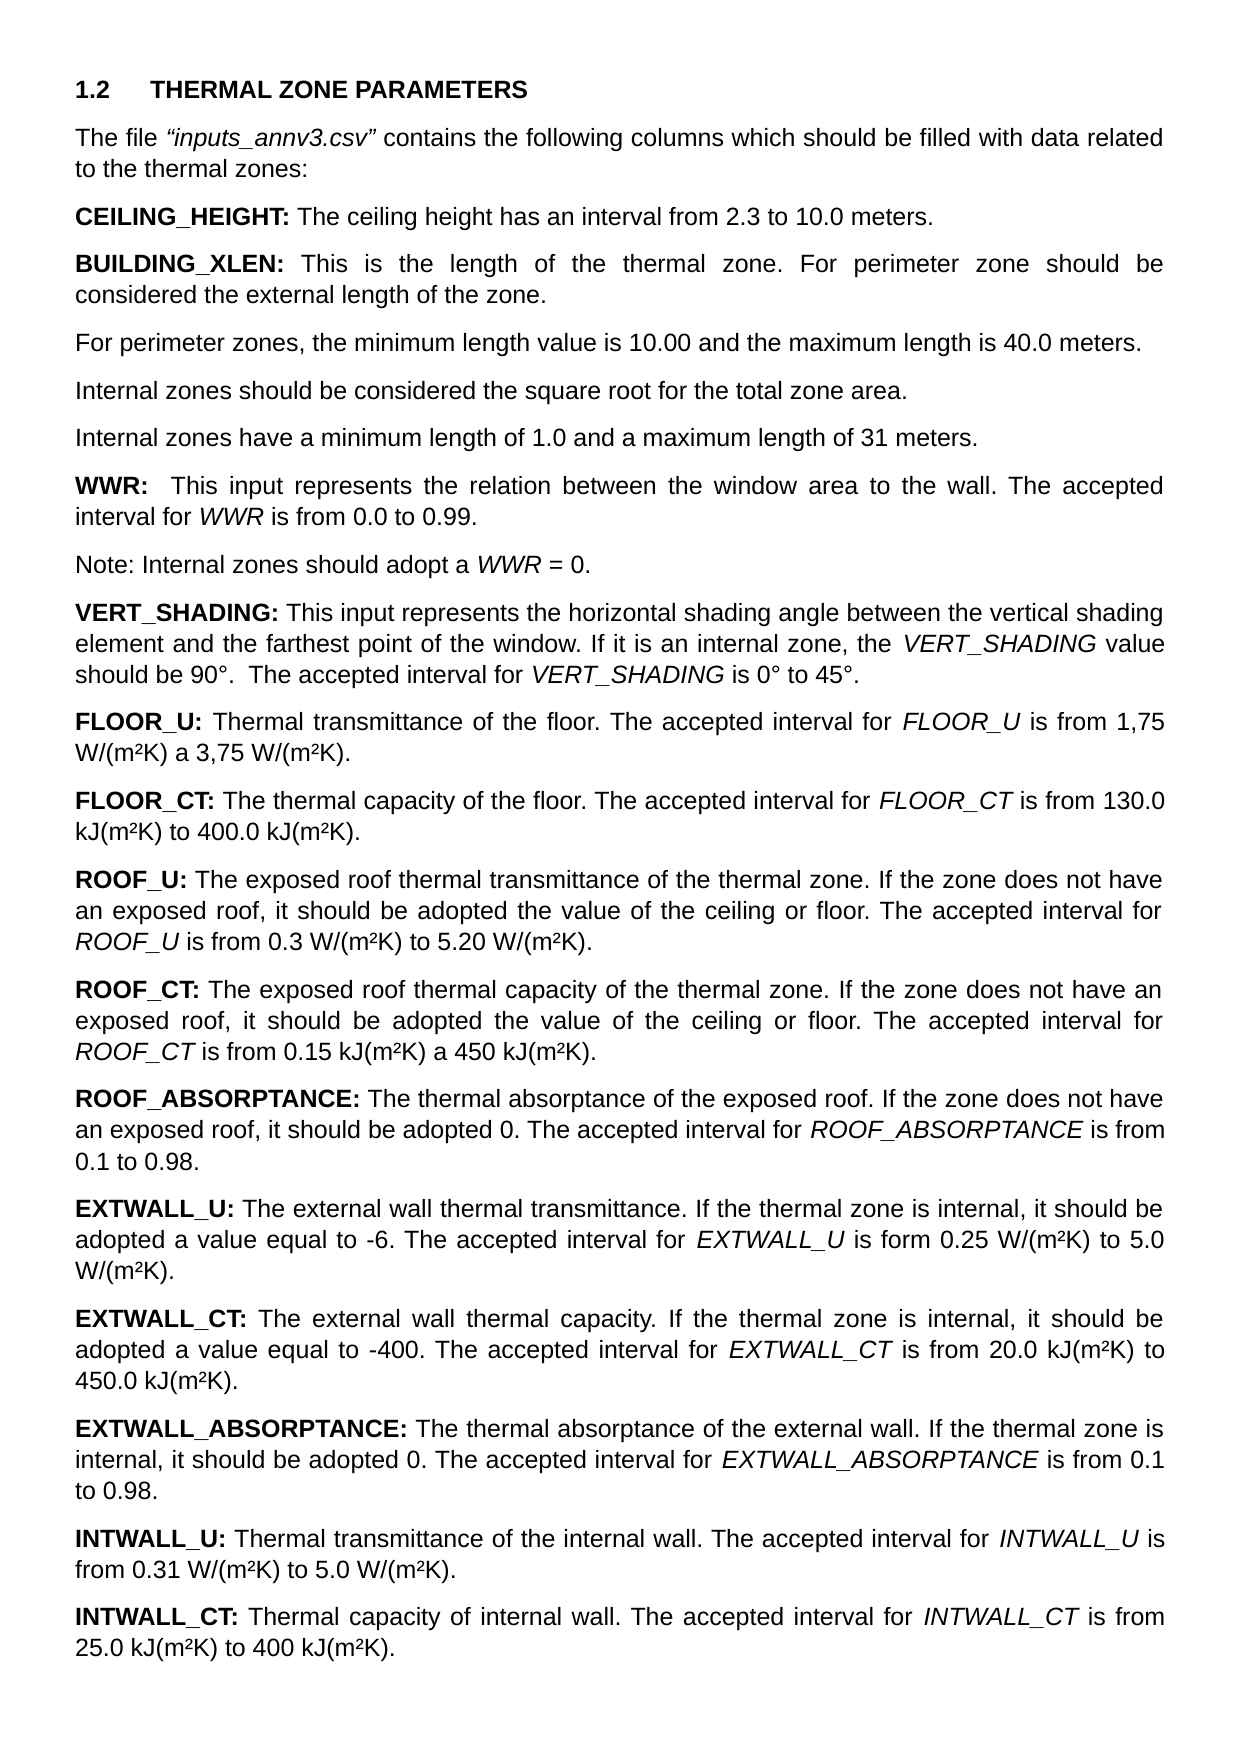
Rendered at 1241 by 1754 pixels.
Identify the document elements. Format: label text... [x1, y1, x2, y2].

text EXTWALL_ABSORPTANCE: The thermal absorptance of the external wall. If the thermal zone is internal, it should be adopted 0. The accepted interval for EXTWALL_ABSORPTANCE is from 0.1 to 0.98. [75, 1414, 1165, 1504]
text Note: Internal zones should adopt a WWR = 0. [75, 550, 1165, 578]
text ROOF_CT: The exposed roof thermal capacity of the thermal zone. If the zone does not have an exposed roof, it should be adopted the value of the ceiling or floor. The accepted interval for ROOF_CT is from 0.15 kJ(m²K) a 450 kJ(m²K). [75, 974, 1165, 1065]
list THERMAL ZONE PARAMETERS [75, 75, 1165, 104]
text INTWALL_U: Thermal transmittance of the internal wall. The accepted interval for INTWALL_U is from 0.31 W/(m²K) to 5.0 W/(m²K). [75, 1523, 1165, 1583]
text VERT_SHADING: This input represents the horizontal shading angle between the vertical shading element and the farthest point of the window. If it is an internal zone, the VERT_SHADING value should be 90°. The accepted interval for VERT_SHADING is 0° to 45°. [75, 597, 1165, 688]
text The file “inputs_annv3.csv” contains the following columns which should be filled with data related to the thermal zones: [75, 123, 1165, 182]
text EXTWALL_CT: The external wall thermal capacity. If the thermal zone is internal, it should be adopted a value equal to -400. The accepted interval for EXTWALL_CT is from 20.0 kJ(m²K) to 450.0 kJ(m²K). [75, 1304, 1165, 1395]
text BUILDING_XLEN: This is the length of the thermal zone. For perimeter zone should be considered the external length of the zone. [75, 249, 1165, 309]
text EXTWALL_U: The external wall thermal transmittance. If the thermal zone is internal, it should be adopted a value equal to -6. The accepted interval for EXTWALL_U is form 0.25 W/(m²K) to 5.0 W/(m²K). [75, 1194, 1165, 1285]
text FLOOR_U: Thermal transmittance of the floor. The accepted interval for FLOOR_U is from 1,75 W/(m²K) a 3,75 W/(m²K). [75, 707, 1165, 767]
text WWR: This input represents the relation between the window area to the wall. The accepted interval for WWR is from 0.0 to 0.99. [75, 471, 1165, 531]
text Internal zones have a minimum length of 1.0 and a maximum length of 31 meters. [75, 423, 1165, 452]
text Internal zones should be considered the square root for the total zone area. [75, 376, 1165, 404]
text CEILING_HEIGHT: The ceiling height has an interval from 2.3 to 10.0 meters. [75, 201, 1165, 230]
text ROOF_ABSORPTANCE: The thermal absorptance of the exposed roof. If the zone does not have an exposed roof, it should be adopted 0. The accepted interval for ROOF_ABSORPTANCE is from 0.1 to 0.98. [75, 1084, 1165, 1175]
text For perimeter zones, the minimum length value is 10.00 and the maximum length is 40.0 meters. [75, 328, 1165, 357]
text FLOOR_CT: The thermal capacity of the floor. The accepted interval for FLOOR_CT is from 130.0 kJ(m²K) to 400.0 kJ(m²K). [75, 786, 1165, 846]
text ROOF_U: The exposed roof thermal transmittance of the thermal zone. If the zone does not have an exposed roof, it should be adopted the value of the ceiling or floor. The accepted interval for ROOF_U is from 0.3 W/(m²K) to 5.20 W/(m²K). [75, 865, 1165, 956]
text INTWALL_CT: Thermal capacity of internal wall. The accepted interval for INTWALL_CT is from 25.0 kJ(m²K) to 400 kJ(m²K). [75, 1602, 1165, 1662]
